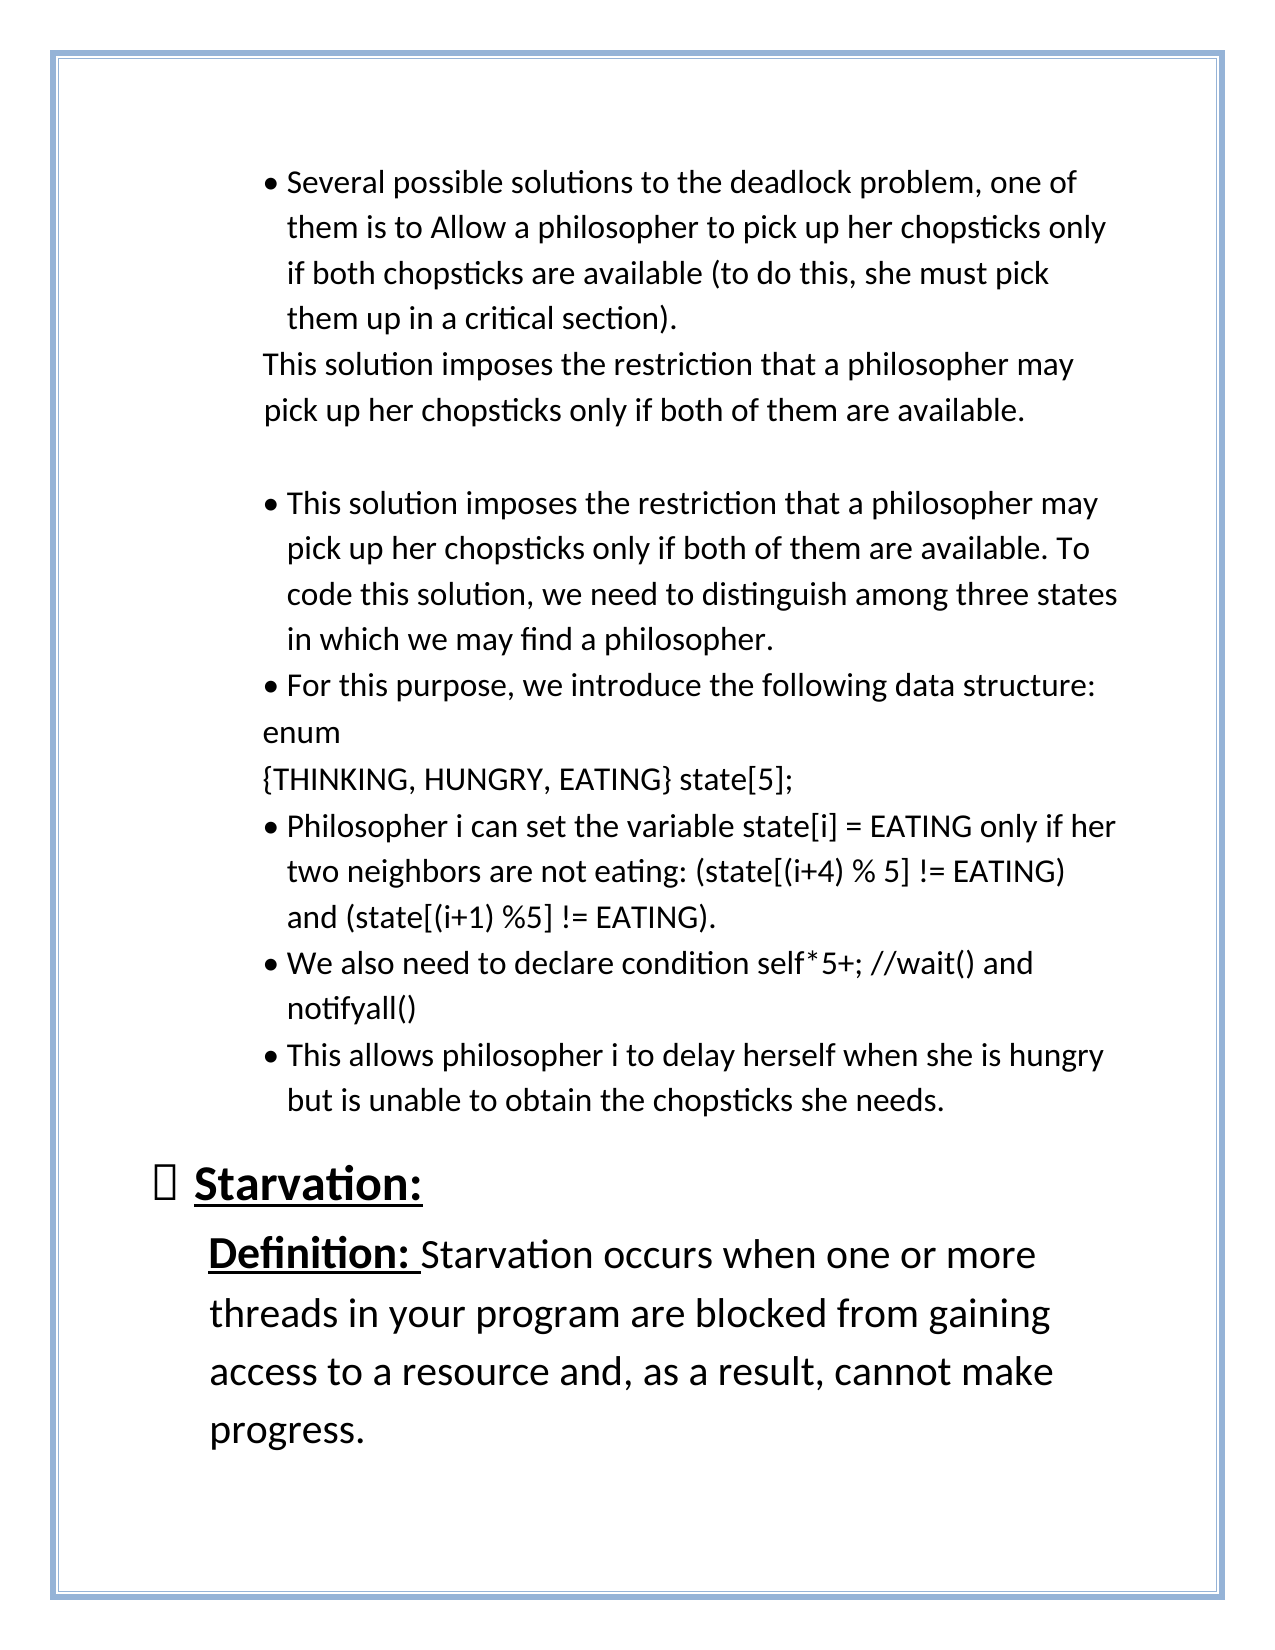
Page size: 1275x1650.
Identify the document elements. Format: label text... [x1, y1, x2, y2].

list This solution imposes the restriction that a philosopher may pick up her chopsticks only if both of them are available. To code this solution, we need to distinguish among three states in which we may find a philosopher. [262, 482, 1118, 658]
text Definition: Starvation occurs when one or more threads in your program are blocked from gaining access to a resource and, as a result, cannot make progress. [208, 1224, 1122, 1453]
text  Starvation: [94, 1147, 1122, 1215]
list Several possible solutions to the deadlock problem, one of them is to Allow a philosopher to pick up her chopsticks only if both chopsticks are available (to do this, she must pick them up in a critical section). [262, 161, 1118, 338]
list We also need to declare condition self*5+; //wait() and notifyall() [262, 942, 1118, 1028]
list For this purpose, we introduce the following data structure: [262, 664, 1118, 705]
text enum [262, 711, 1118, 752]
list This allows philosopher i to delay herself when she is hungry but is unable to obtain the chopsticks she needs. [262, 1034, 1118, 1120]
text {THINKING, HUNGRY, EATING} state[5]; [262, 758, 1118, 799]
text This solution imposes the restriction that a philosopher may pick up her chopsticks only if both of them are available. [262, 343, 1118, 429]
list Philosopher i can set the variable state[i] = EATING only if her two neighbors are not eating: (state[(i+4) % 5] != EATING) and (state[(i+1) %5] != EATING). [262, 805, 1118, 936]
